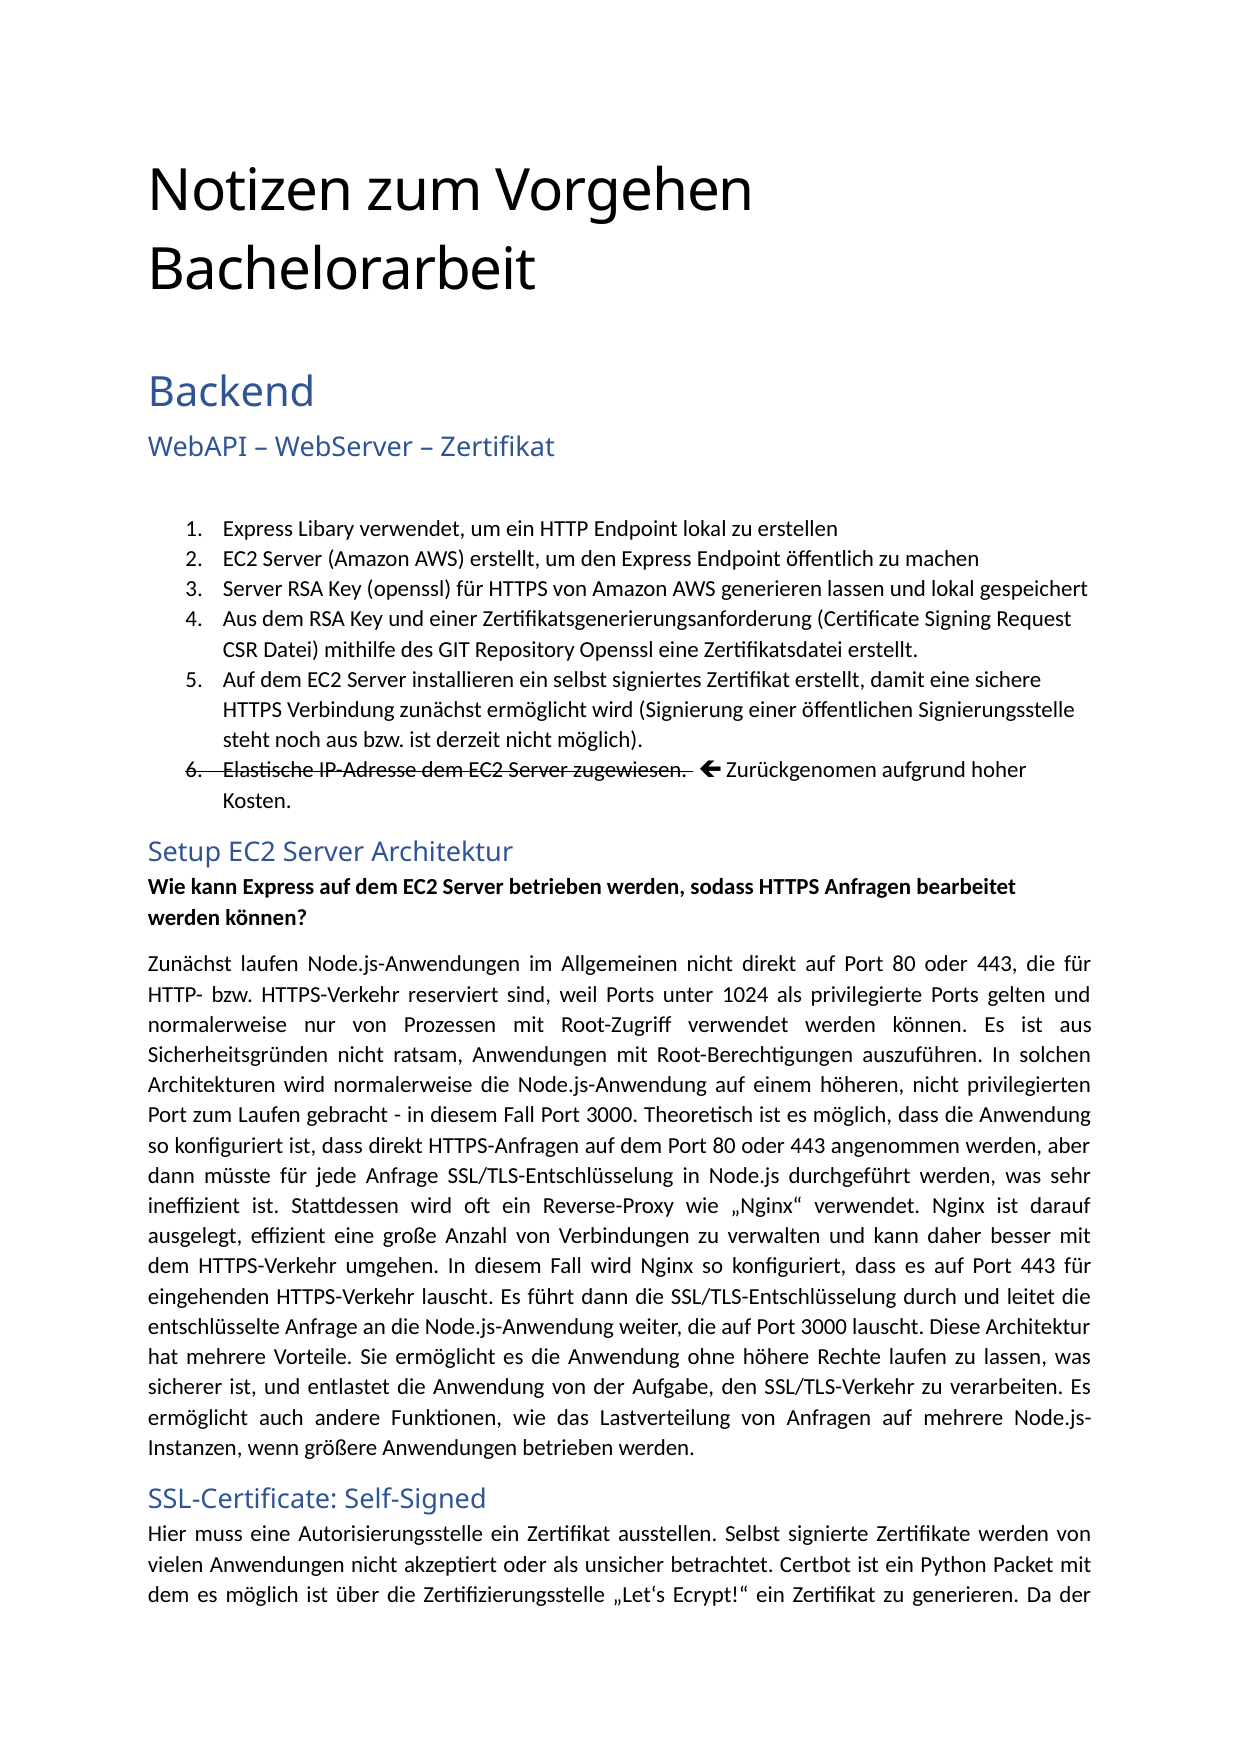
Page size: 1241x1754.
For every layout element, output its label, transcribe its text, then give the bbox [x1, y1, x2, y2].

list Auf dem EC2 Server installieren ein selbst signiertes Zertifikat erstellt, damit eine sichere HTTPS Verbindung zunächst ermöglicht wird (Signierung einer öffentlichen Signierungsstelle steht noch aus bzw. ist derzeit nicht möglich). [185, 665, 1093, 753]
title Notizen zum Vorgehen Bachelorarbeit [148, 148, 1093, 307]
subtitle Backend [148, 362, 1093, 418]
subtitle WebAPI – WebServer – Zertifikat [148, 427, 1093, 464]
text Zunächst laufen Node.js-Anwendungen im Allgemeinen nicht direkt auf Port 80 oder 443, die für HTTP- bzw. HTTPS-Verkehr reserviert sind, weil Ports unter 1024 als privilegierte Ports gelten und normalerweise nur von Prozessen mit Root-Zugriff verwendet werden können. Es ist aus Sicherheitsgründen nicht ratsam, Anwendungen mit Root-Berechtigungen auszuführen. In solchen Architekturen wird normalerweise die Node.js-Anwendung auf einem höheren, nicht privilegierten Port zum Laufen gebracht - in diesem Fall Port 3000. Theoretisch ist es möglich, dass die Anwendung so konfiguriert ist, dass direkt HTTPS-Anfragen auf dem Port 80 oder 443 angenommen werden, aber dann müsste für jede Anfrage SSL/TLS-Entschlüsselung in Node.js durchgeführt werden, was sehr ineffizient ist. Stattdessen wird oft ein Reverse-Proxy wie „Nginx“ verwendet. Nginx ist darauf ausgelegt, effizient eine große Anzahl von Verbindungen zu verwalten und kann daher besser mit dem HTTPS-Verkehr umgehen. In diesem Fall wird Nginx so konfiguriert, dass es auf Port 443 für eingehenden HTTPS-Verkehr lauscht. Es führt dann die SSL/TLS-Entschlüsselung durch und leitet die entschlüsselte Anfrage an die Node.js-Anwendung weiter, die auf Port 3000 lauscht. Diese Architektur hat mehrere Vorteile. Sie ermöglicht es die Anwendung ohne höhere Rechte laufen zu lassen, was sicherer ist, und entlastet die Anwendung von der Aufgabe, den SSL/TLS-Verkehr zu verarbeiten. Es ermöglicht auch andere Funktionen, wie das Lastverteilung von Anfragen auf mehrere Node.js-Instanzen, wenn größere Anwendungen betrieben werden. [148, 949, 1093, 1461]
subtitle Setup EC2 Server Architektur [148, 833, 1093, 869]
list EC2 Server (Amazon AWS) erstellt, um den Express Endpoint öffentlich zu machen [185, 544, 1093, 572]
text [148, 1519, 1093, 1608]
list Server RSA Key (openssl) für HTTPS von Amazon AWS generieren lassen und lokal gespeichert [185, 574, 1093, 602]
subtitle SSL-Certificate: Self-Signed [148, 1480, 1093, 1517]
text Wie kann Express auf dem EC2 Server betrieben werden, sodass HTTPS Anfragen bearbeitet werden können? [148, 872, 1093, 931]
list Elastische IP-Adresse dem EC2 Server zugewiesen. Zurückgenomen aufgrund hoher Kosten. [185, 756, 1093, 814]
list Aus dem RSA Key und einer Zertifikatsgenerierungsanforderung (Certificate Signing Request CSR Datei) mithilfe des GIT Repository Openssl eine Zertifikatsdatei erstellt. [185, 604, 1093, 663]
list Express Libary verwendet, um ein HTTP Endpoint lokal zu erstellen [185, 514, 1093, 542]
